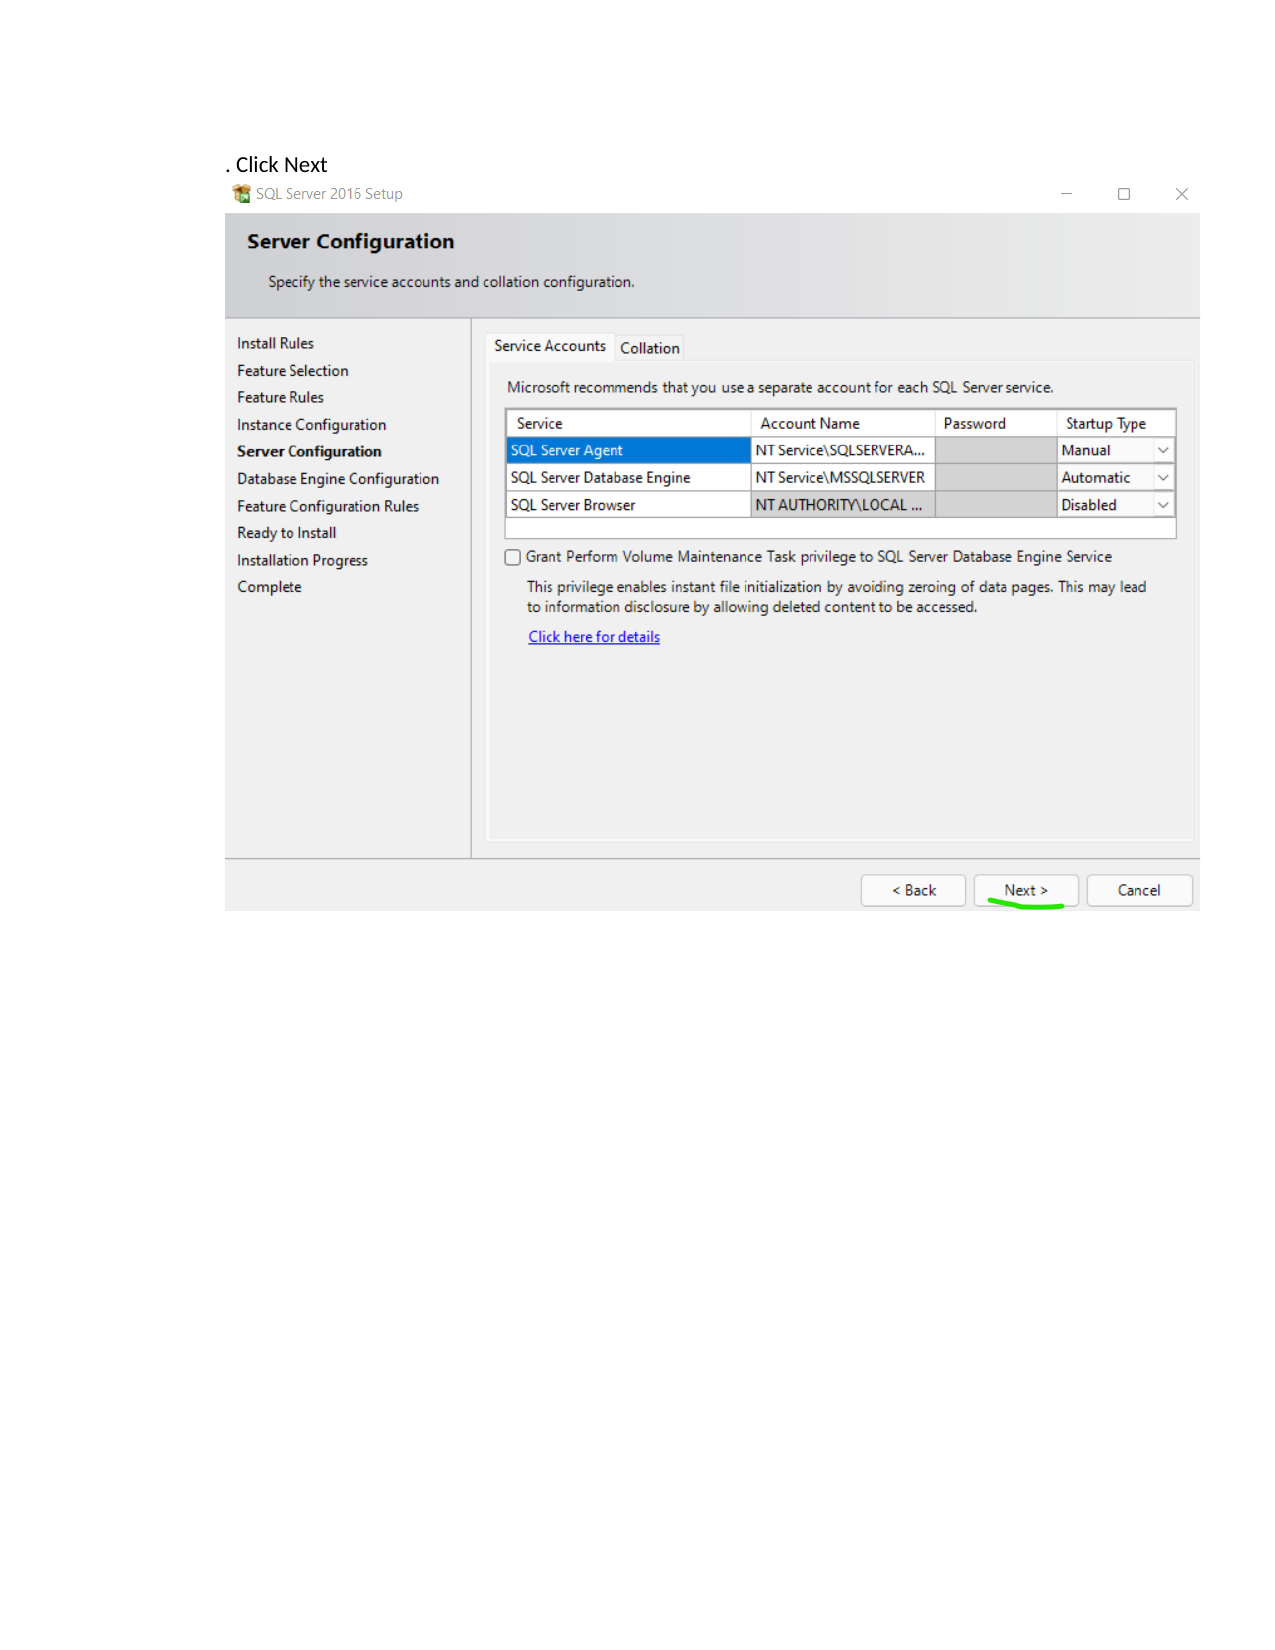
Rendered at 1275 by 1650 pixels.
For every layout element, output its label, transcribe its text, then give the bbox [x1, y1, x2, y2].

list . Click Next [225, 150, 1125, 178]
picture [225, 180, 1200, 911]
